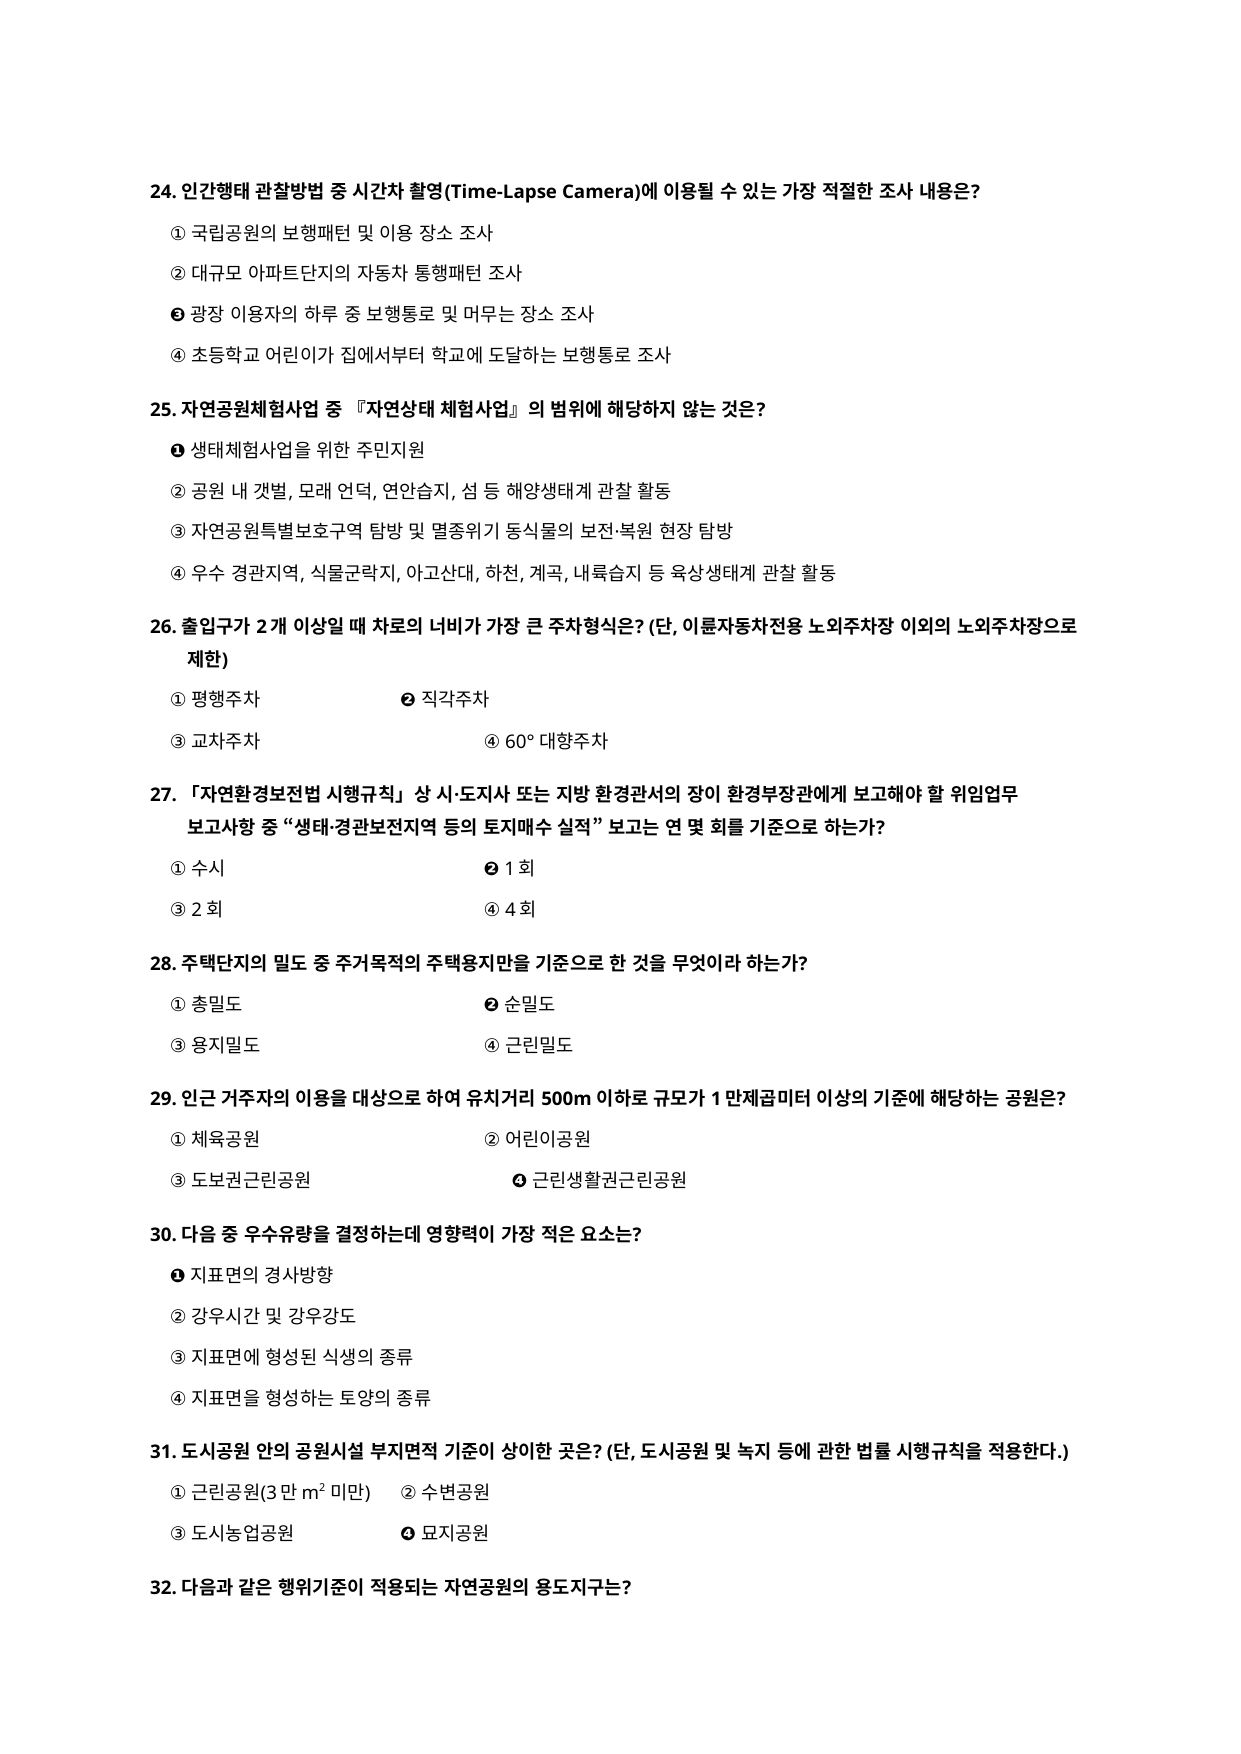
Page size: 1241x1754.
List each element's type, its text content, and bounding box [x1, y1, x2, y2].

text 32. 다음과 같은 행위기준이 적용되는 자연공원의 용도지구는? [150, 1573, 1090, 1600]
text ① 평행주차 ❷ 직각주차 [150, 685, 1090, 712]
text ④ 지표면을 형성하는 토양의 종류 [150, 1383, 1090, 1411]
text ② 강우시간 및 강우강도 [150, 1302, 1090, 1329]
text 29. 인근 거주자의 이용을 대상으로 하여 유치거리 500m 이하로 규모가 1만제곱미터 이상의 기준에 해당하는 공원은? [150, 1084, 1090, 1111]
text ③ 도보권근린공원 ❹ 근린생활권근린공원 [150, 1166, 1090, 1193]
text 27. 「자연환경보전법 시행규칙」상 시·도지사 또는 지방 환경관서의 장이 환경부장관에게 보고해야 할 위임업무 보고사항 중 “생태·경관보전지역 등의 토지매수 실적” 보고는 연 몇 회를 기준으로 하는가? [150, 780, 1090, 840]
text ② 공원 내 갯벌, 모래 언덕, 연안습지, 섬 등 해양생태계 관찰 활동 [150, 476, 1090, 503]
text 31. 도시공원 안의 공원시설 부지면적 기준이 상이한 곳은? (단, 도시공원 및 녹지 등에 관한 법률 시행규칙을 적용한다.) [150, 1437, 1090, 1464]
text 26. 출입구가 2개 이상일 때 차로의 너비가 가장 큰 주차형식은? (단, 이륜자동차전용 노외주차장 이외의 노외주차장으로 제한) [150, 612, 1090, 671]
text ① 수시 ❷ 1회 [150, 853, 1090, 881]
text ④ 초등학교 어린이가 집에서부터 학교에 도달하는 보행통로 조사 [150, 341, 1090, 368]
text ② 대규모 아파트단지의 자동차 통행패턴 조사 [150, 259, 1090, 286]
text ❸ 광장 이용자의 하루 중 보행통로 및 머무는 장소 조사 [150, 300, 1090, 327]
text 24. 인간행태 관찰방법 중 시간차 촬영(Time-Lapse Camera)에 이용될 수 있는 가장 적절한 조사 내용은? [150, 177, 1090, 204]
text 28. 주택단지의 밀도 중 주거목적의 주택용지만을 기준으로 한 것을 무엇이라 하는가? [150, 948, 1090, 975]
text ❶ 지표면의 경사방향 [150, 1261, 1090, 1288]
text 25. 자연공원체험사업 중 『자연상태 체험사업』의 범위에 해당하지 않는 것은? [150, 394, 1090, 422]
text 30. 다음 중 우수유량을 결정하는데 영향력이 가장 적은 요소는? [150, 1220, 1090, 1247]
text ③ 지표면에 형성된 식생의 종류 [150, 1342, 1090, 1370]
text ① 체육공원 ② 어린이공원 [150, 1125, 1090, 1152]
text ❶ 생태체험사업을 위한 주민지원 [150, 435, 1090, 462]
text ③ 자연공원특별보호구역 탐방 및 멸종위기 동식물의 보전·복원 현장 탐방 [150, 517, 1090, 544]
text ④ 우수 경관지역, 식물군락지, 아고산대, 하천, 계곡, 내륙습지 등 육상생태계 관찰 활동 [150, 558, 1090, 585]
text ① 총밀도 ❷ 순밀도 [150, 989, 1090, 1016]
text ① 근린공원(3만m2 미만) ② 수변공원 [150, 1478, 1090, 1505]
text ③ 교차주차 ④ 60° 대향주차 [150, 726, 1090, 753]
text ① 국립공원의 보행패턴 및 이용 장소 조사 [150, 218, 1090, 245]
text ③ 도시농업공원 ❹ 묘지공원 [150, 1519, 1090, 1546]
text ③ 2회 ④ 4회 [150, 894, 1090, 922]
text ③ 용지밀도 ④ 근린밀도 [150, 1030, 1090, 1057]
